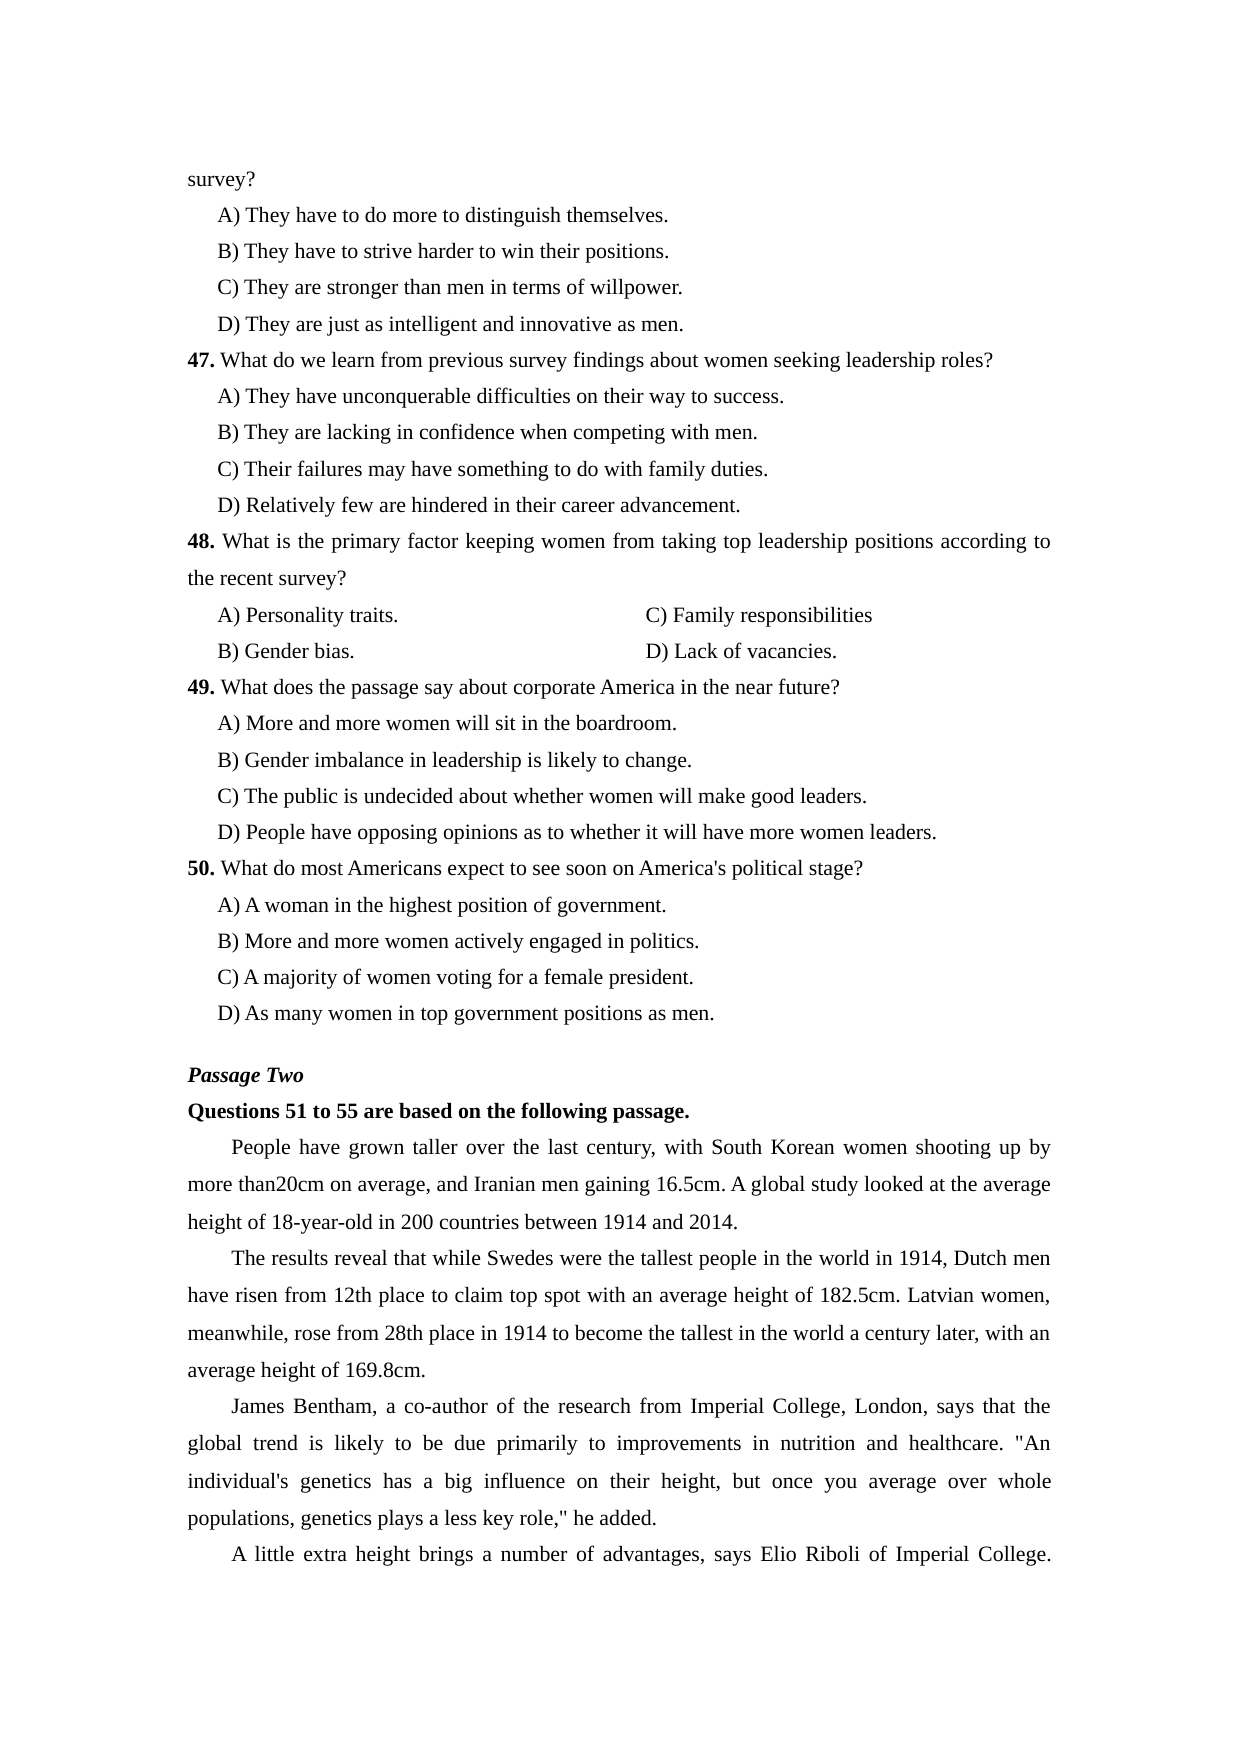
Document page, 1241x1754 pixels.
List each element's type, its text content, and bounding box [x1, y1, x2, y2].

text 49. What does the passage say about corporate America in the near future? [187, 671, 1053, 703]
text C) A majority of women voting for a female president. [187, 961, 1053, 993]
text People have grown taller over the last century, with South Korean women shooting up by more than20cm on average, and Iranian men gaining 16.5cm. A global study looked at the average height of 18-year-old in 200 countries between 1914 and 2014. [187, 1131, 1053, 1238]
text A) Personality traits. C) Family responsibilities [187, 598, 1053, 631]
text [187, 162, 1053, 194]
text C) Their failures may have something to do with family duties. [187, 452, 1053, 484]
text 50. What do most Americans expect to see soon on America's political stage? [187, 852, 1053, 884]
text The results reveal that while Swedes were the tallest people in the world in 1914, Dutch men have risen from 12th place to claim top spot with an average height of 182.5cm. Latvian women, meanwhile, rose from 28th place in 1914 to become the tallest in the world a century later, with an average height of 169.8cm. [187, 1241, 1053, 1386]
text B) They are lacking in confidence when competing with men. [187, 416, 1053, 448]
text Questions 51 to 55 are based on the following passage. [187, 1094, 1053, 1127]
text A) They have unconquerable difficulties on their way to success. [187, 379, 1053, 412]
text D) They are just as intelligent and innovative as men. [187, 307, 1053, 339]
text Passage Two [187, 1058, 1053, 1091]
text C) The public is undecided about whether women will make good leaders. [187, 779, 1053, 812]
text C) They are stronger than men in terms of willpower. [187, 271, 1053, 303]
text James Bentham, a co-author of the research from Imperial College, London, says that the global trend is likely to be due primarily to improvements in nutrition and healthcare. "An individual's genetics has a big influence on their height, but once you average over whole populations, genetics plays a less key role," he added. [187, 1389, 1053, 1534]
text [187, 1538, 1053, 1570]
text B) Gender imbalance in leadership is likely to change. [187, 743, 1053, 776]
text D) People have opposing opinions as to whether it will have more women leaders. [187, 816, 1053, 848]
text A) A woman in the highest position of government. [187, 888, 1053, 921]
text A) More and more women will sit in the boardroom. [187, 707, 1053, 739]
text B) More and more women actively engaged in politics. [187, 924, 1053, 957]
text 47. What do we learn from previous survey findings about women seeking leadership roles? [187, 343, 1053, 376]
text A) They have to do more to distinguish themselves. [187, 198, 1053, 231]
text B) They have to strive harder to win their positions. [187, 234, 1053, 267]
text D) As many women in top government positions as men. [187, 997, 1053, 1029]
text 48. What is the primary factor keeping women from taking top leadership positions according to the recent survey? [187, 524, 1053, 594]
text B) Gender bias. D) Lack of vacancies. [187, 634, 1053, 667]
text D) Relatively few are hindered in their career advancement. [187, 488, 1053, 521]
